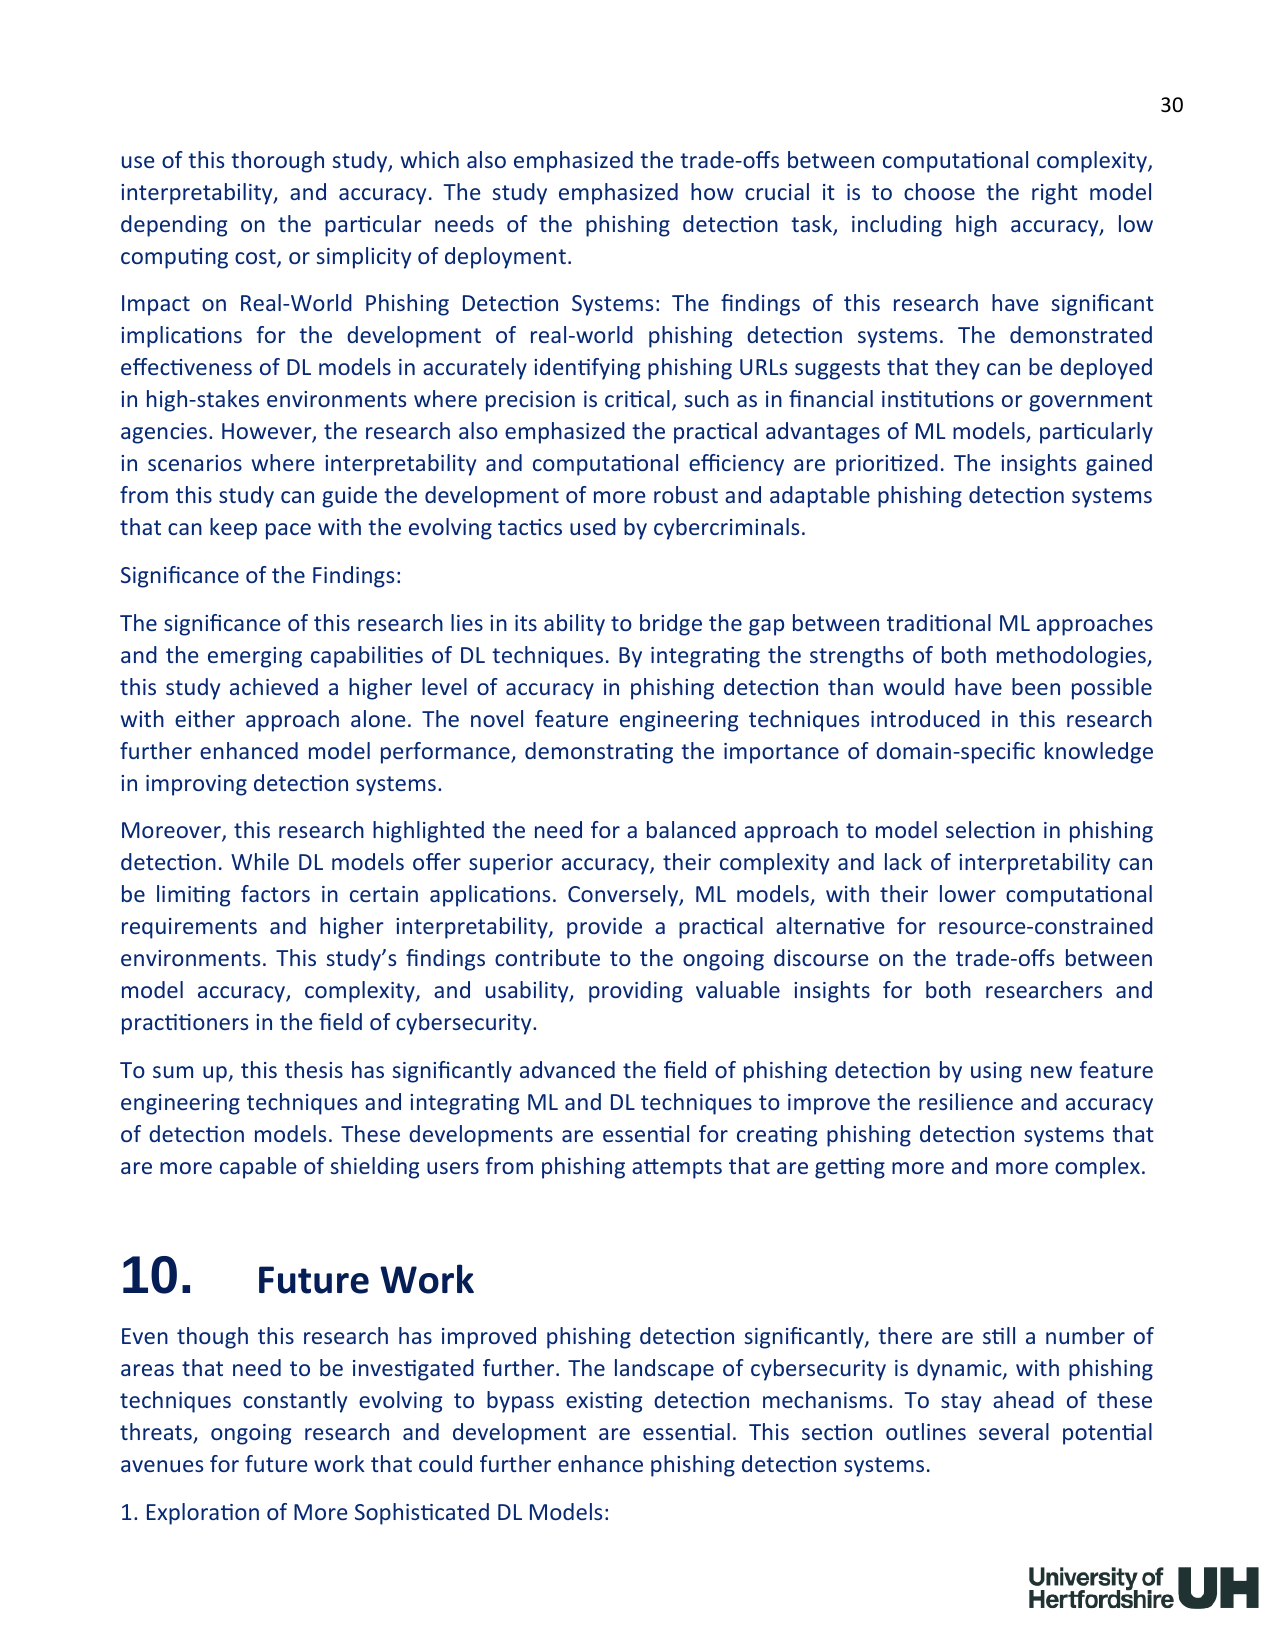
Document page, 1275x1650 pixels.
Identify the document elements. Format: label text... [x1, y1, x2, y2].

text 1. Exploration of More Sophisticated DL Models: [120, 1496, 1155, 1526]
text Impact on Real-World Phishing Detection Systems: The findings of this research have significant implications for the development of real-world phishing detection systems. The demonstrated effectiveness of DL models in accurately identifying phishing URLs suggests that they can be deployed in high-stakes environments where precision is critical, such as in financial institutions or government agencies. However, the research also emphasized the practical advantages of ML models, particularly in scenarios where interpretability and computational efficiency are prioritized. The insights gained from this study can guide the development of more robust and adaptable phishing detection systems that can keep pace with the evolving tactics used by cybercriminals. [120, 288, 1155, 542]
text Significance of the Findings: [120, 559, 1155, 590]
text To sum up, this thesis has significantly advanced the field of phishing detection by using new feature engineering techniques and integrating ML and DL techniques to improve the resilience and accuracy of detection models. These developments are essential for creating phishing detection systems that are more capable of shielding users from phishing attempts that are getting more and more complex. [120, 1054, 1155, 1181]
text The significance of this research lies in its ability to bridge the gap between traditional ML approaches and the emerging capabilities of DL techniques. By integrating the strengths of both methodologies, this study achieved a higher level of accuracy in phishing detection than would have been possible with either approach alone. The novel feature engineering techniques introduced in this research further enhanced model performance, demonstrating the importance of domain-specific knowledge in improving detection systems. [120, 607, 1155, 797]
picture [1029, 1567, 1259, 1609]
subtitle Future Work [120, 1243, 1183, 1304]
text Even though this research has improved phishing detection significantly, there are still a number of areas that need to be investigated further. The landscape of cybersecurity is dynamic, with phishing techniques constantly evolving to bypass existing detection mechanisms. To stay ahead of these threats, ongoing research and development are essential. This section outlines several potential avenues for future work that could further enhance phishing detection systems. [120, 1320, 1155, 1478]
text Moreover, this research highlighted the need for a balanced approach to model selection in phishing detection. While DL models offer superior accuracy, their complexity and lack of interpretability can be limiting factors in certain applications. Conversely, ML models, with their lower computational requirements and higher interpretability, provide a practical alternative for resource-constrained environments. This study’s findings contribute to the ongoing discourse on the trade-offs between model accuracy, complexity, and usability, providing valuable insights for both researchers and practitioners in the field of cybersecurity. [120, 814, 1155, 1037]
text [120, 144, 1155, 270]
